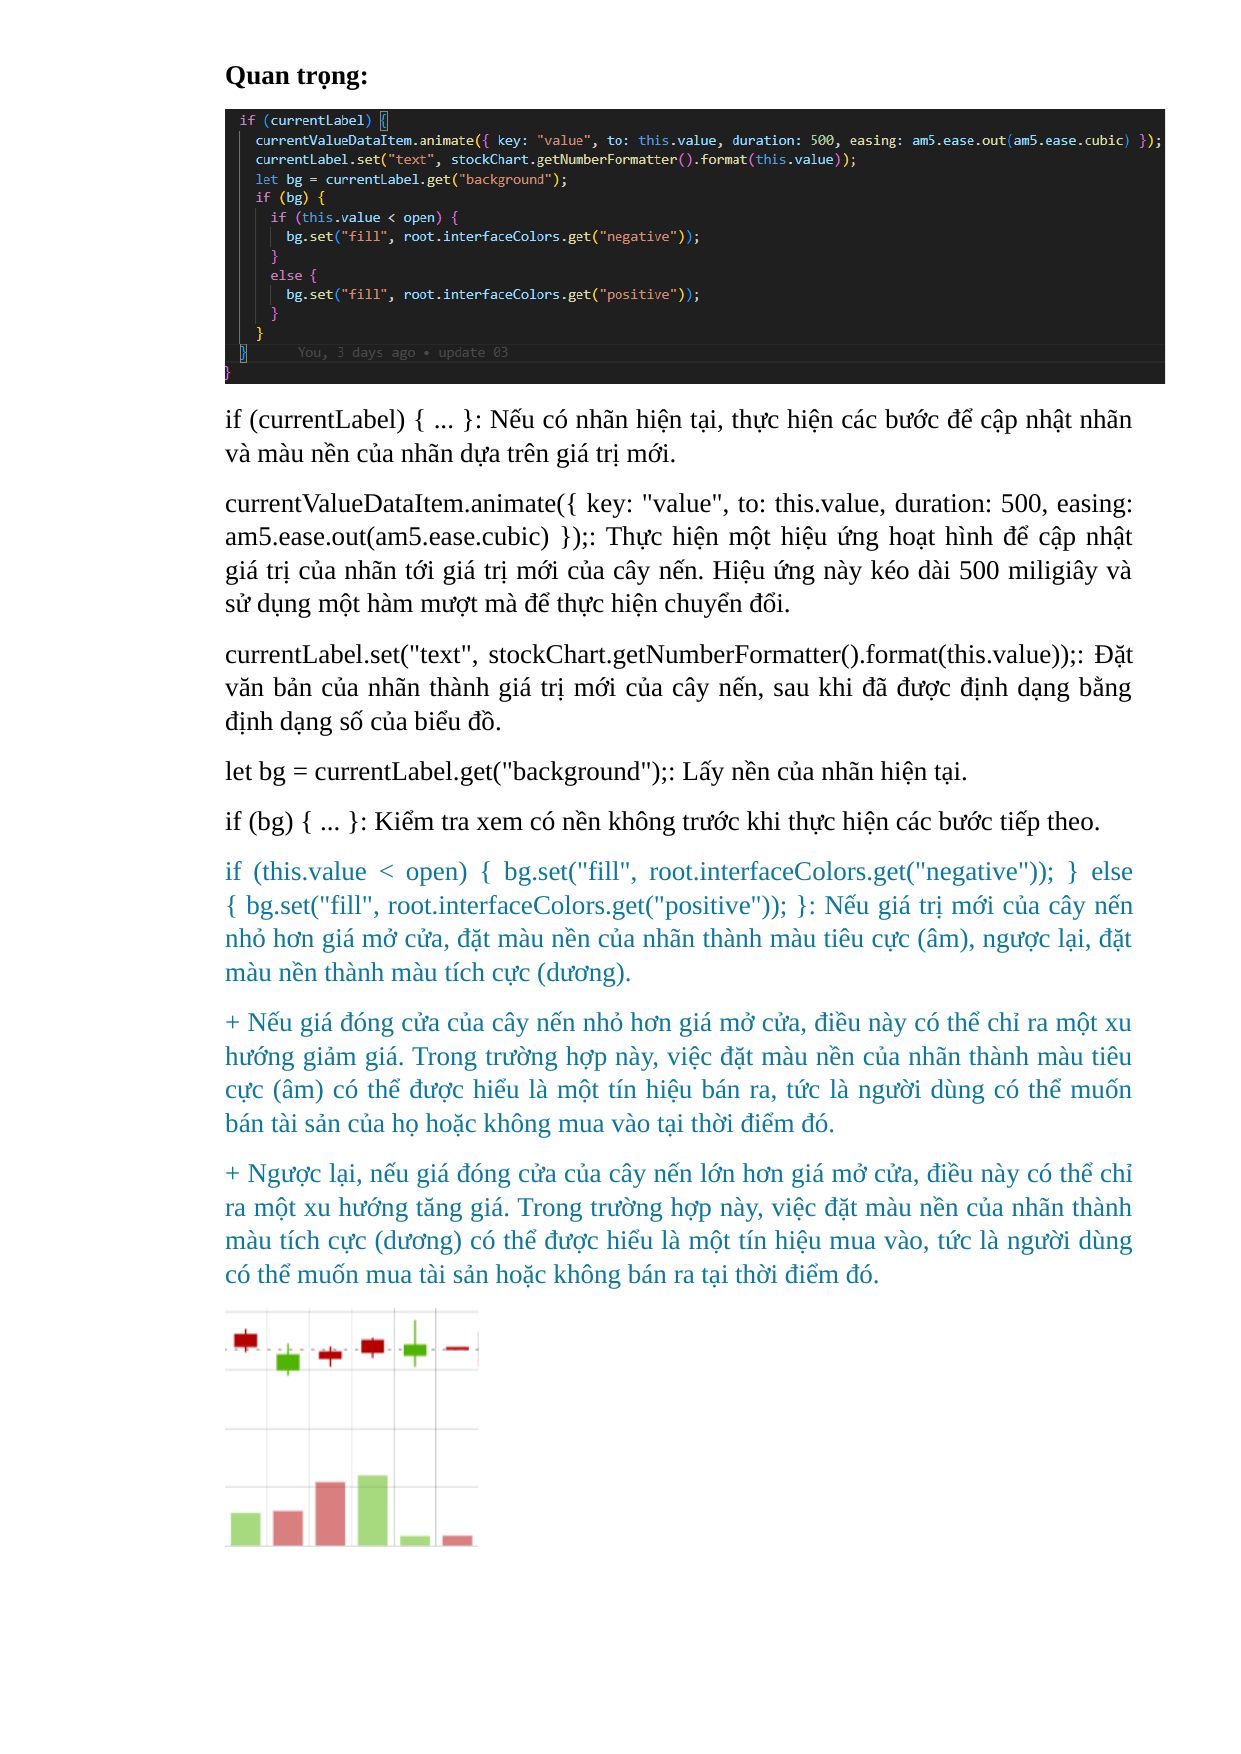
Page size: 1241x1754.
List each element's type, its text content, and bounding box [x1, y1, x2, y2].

text if (currentLabel) { ... }: Nếu có nhãn hiện tại, thực hiện các bước để cập nhật nhãn và màu nền của nhãn dựa trên giá trị mới. [225, 403, 1134, 468]
text currentLabel.set("text", stockChart.getNumberFormatter().format(this.value));: Đặt văn bản của nhãn thành giá trị mới của cây nến, sau khi đã được định dạng bằng định dạng số của biểu đồ. [225, 638, 1134, 736]
picture [952, 880, 962, 886]
picture [648, 1053, 653, 1061]
picture [300, 1031, 310, 1037]
text + Ngược lại, nếu giá đóng cửa của cây nến lớn hơn giá mở cửa, điều này có thể chỉ ra một xu hướng tăng giá. Trong trường hợp này, việc đặt màu nền của nhãn thành màu tích cực (dương) có thể được hiểu là một tín hiệu mua vào, tức là người dùng có thể muốn mua tài sản hoặc không bán ra tại thời điểm đó. [225, 1157, 1134, 1289]
picture [848, 1264, 855, 1282]
picture [322, 947, 332, 953]
picture [745, 1216, 752, 1222]
picture [1072, 914, 1079, 920]
picture [612, 914, 622, 920]
picture [395, 1216, 405, 1222]
picture [640, 1170, 645, 1178]
text currentValueDataItem.animate({ key: "value", to: this.value, duration: 500, easing: am5.ease.out(am5.ease.cubic) });: Thực hiện một hiệu ứng hoạt hình để cập nhật giá trị của nhãn tới giá trị mới của cây nến. Hiệu ứng này kéo dài 500 miligiây và sử dụng một hàm mượt mà để thực hiện chuyển đổi. [225, 487, 1134, 619]
picture [787, 1264, 794, 1282]
picture [1006, 1182, 1013, 1188]
picture [523, 1019, 528, 1027]
text let bg = currentLabel.get("background");: Lấy nền của nhãn hiện tại. [225, 755, 1134, 786]
text Quan trọng: [225, 59, 1134, 90]
picture [380, 865, 392, 877]
picture [1101, 928, 1108, 946]
picture [303, 1065, 313, 1071]
text + Nếu giá đóng cửa của cây nến nhỏ hơn giá mở cửa, điều này có thể chỉ ra một xu hướng giảm giá. Trong trường hợp này, việc đặt màu nền của nhãn thành màu tiêu cực (âm) có thể được hiểu là một tín hiệu bán ra, tức là người dùng có thể muốn bán tài sản của họ hoặc không mua vào tại thời điểm đó. [225, 1006, 1134, 1138]
picture [365, 1065, 375, 1071]
picture [260, 914, 270, 920]
text if (this.value < open) { bg.set("fill", root.interfaceColors.get("negative")); } else { bg.set("fill", root.interfaceColors.get("positive")); }: Nếu giá trị mới của cây nến nhỏ hơn giá mở cửa, đặt màu nền của nhãn thành màu tiêu cực (âm), ngược lại, đặt màu nền thành màu tích cực (dương). [225, 856, 1134, 987]
picture [679, 1031, 689, 1037]
text if (bg) { ... }: Kiểm tra xem có nền không trước khi thực hiện các bước tiếp theo. [225, 805, 1134, 836]
picture [459, 1163, 466, 1181]
picture [878, 914, 888, 920]
picture [225, 109, 1166, 384]
picture [225, 1308, 479, 1547]
picture [929, 1163, 936, 1181]
picture [518, 880, 528, 886]
